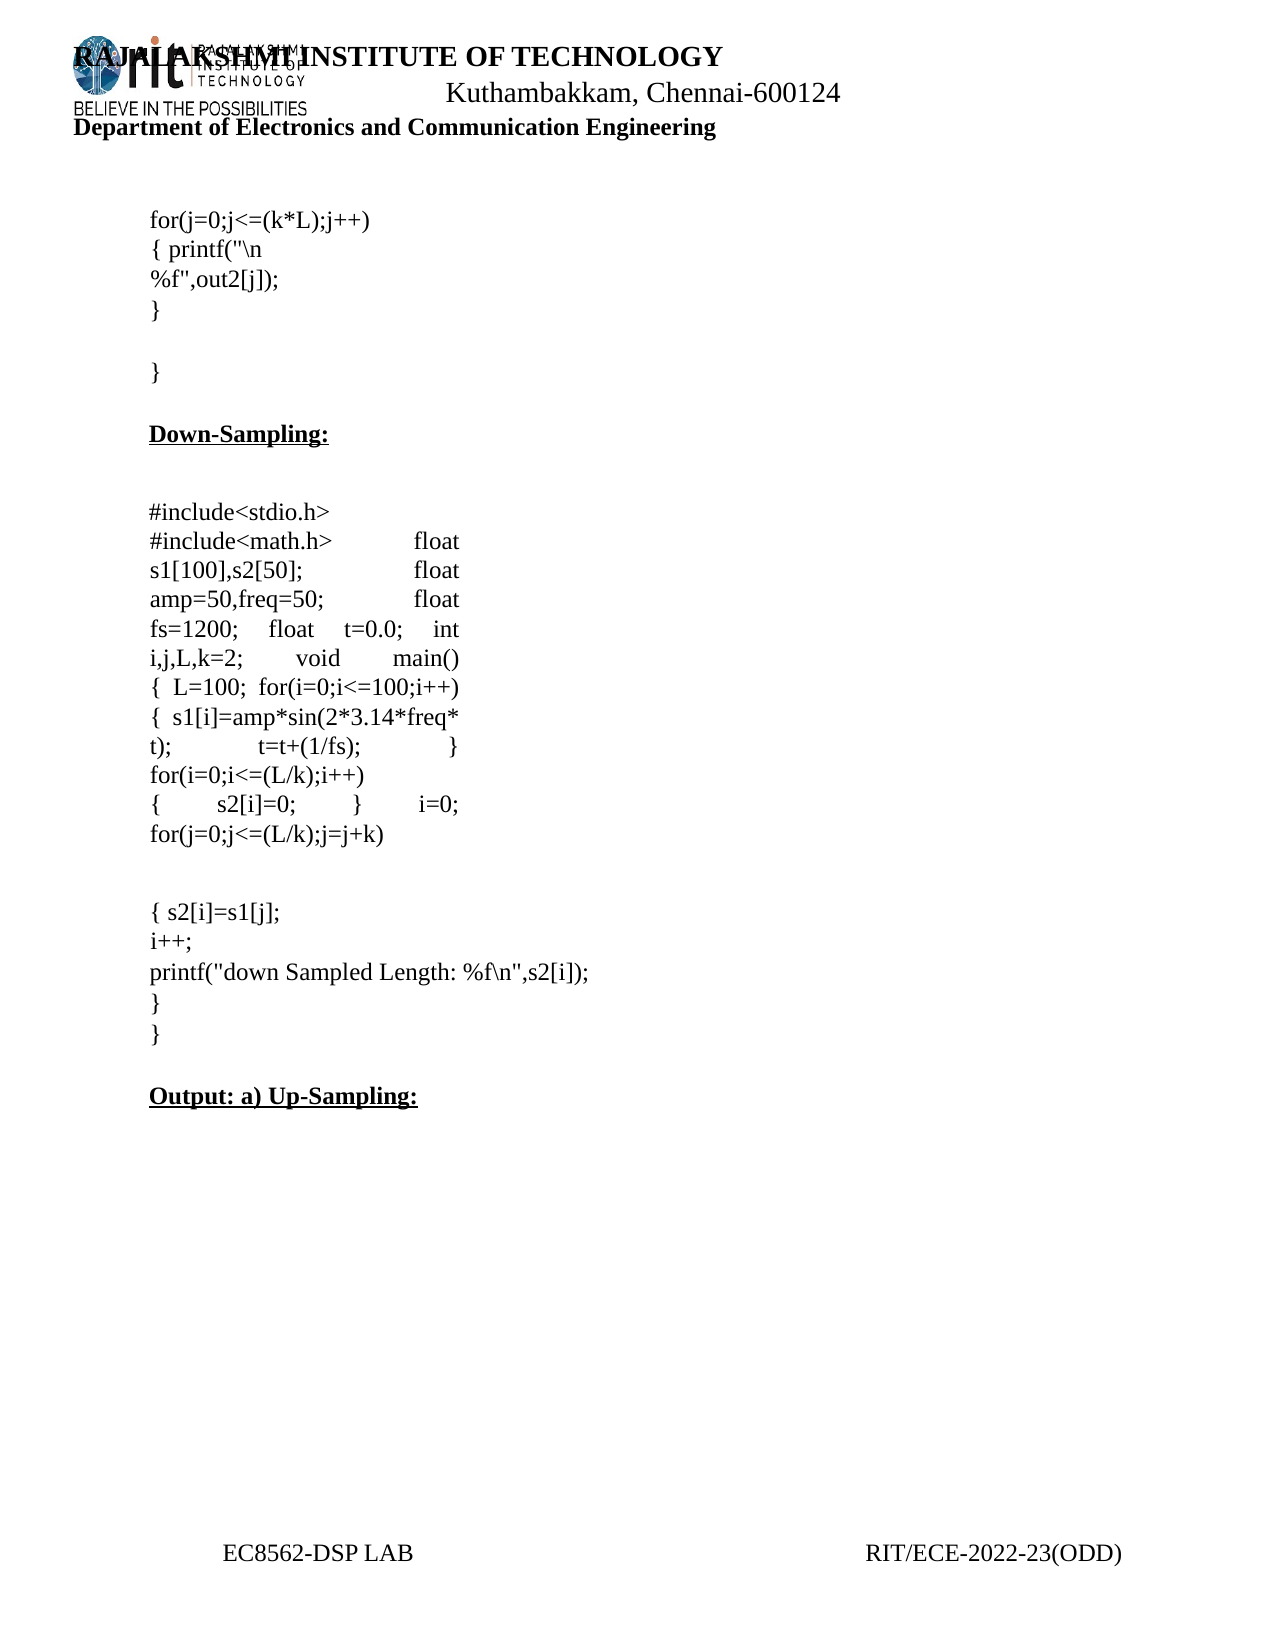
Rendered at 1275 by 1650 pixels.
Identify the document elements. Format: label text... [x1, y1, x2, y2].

text #include<stdio.h> #include<math.h> float s1[100],s2[50]; float amp=50,freq=50; float fs=1200; float t=0.0; int i,j,L,k=2; void main() { L=100; for(i=0;i<=100;i++) { s1[i]=amp*sin(2*3.14*freq*t); t=t+(1/fs); } for(i=0;i<=(L/k);i++) { s2[i]=0; } i=0; for(j=0;j<=(L/k);j=j+k) [148, 497, 459, 847]
picture [73, 36, 307, 116]
text } [149, 295, 1213, 323]
text printf("down Sampled Length: %f\n",s2[i]); [149, 957, 1213, 986]
text for(j=0;j<=(k*L);j++) { printf("\n %f",out2[j]); [149, 205, 379, 293]
text { s2[i]=s1[j]; i++; [149, 897, 281, 955]
picture [100, 51, 106, 58]
text } [149, 1019, 1213, 1048]
text } [149, 988, 1213, 1017]
text } [149, 357, 1213, 386]
picture [80, 48, 87, 56]
text Output: a) Up-Sampling: [148, 1081, 1213, 1110]
text Down-Sampling: [148, 419, 1213, 447]
